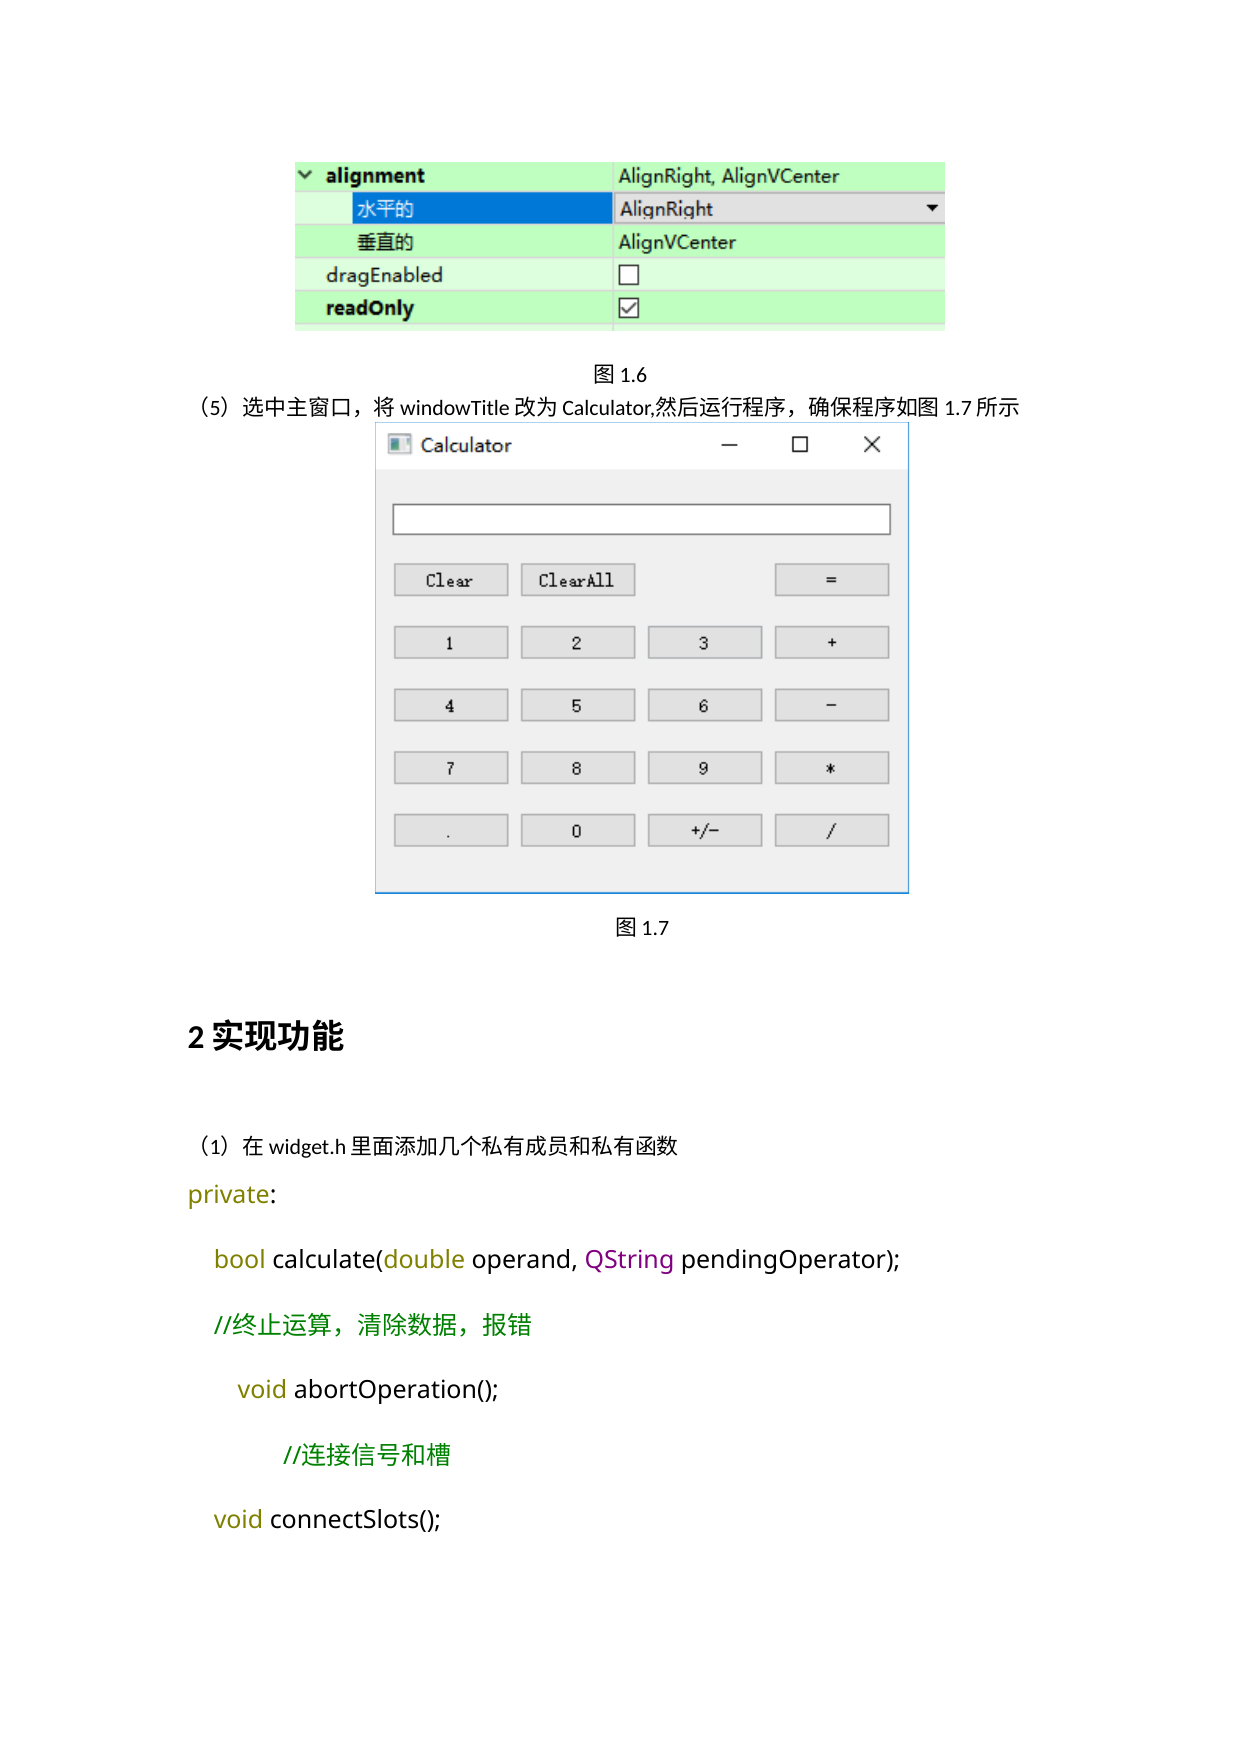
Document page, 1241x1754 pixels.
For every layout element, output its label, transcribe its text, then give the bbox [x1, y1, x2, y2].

text //终止运算，清除数据，报错 [187, 1291, 1053, 1356]
picture [375, 422, 910, 894]
list 图1.7 [187, 909, 1053, 942]
text void connectSlots(); [187, 1486, 1053, 1551]
list 在widget.h里面添加几个私有成员和私有函数 [187, 1128, 1053, 1161]
picture [295, 162, 945, 331]
text bool calculate(double operand, QString pendingOperator); [187, 1226, 1053, 1291]
list 图1.6 [187, 357, 1053, 389]
list 选中主窗口，将windowTitle改为Calculator,然后运行程序，确保程序如图1.7所示 [187, 389, 1053, 422]
text private: [187, 1161, 1053, 1226]
text void abortOperation(); [187, 1356, 1053, 1421]
text //连接信号和槽 [187, 1421, 1053, 1486]
subtitle 2实现功能 [187, 1002, 1053, 1067]
